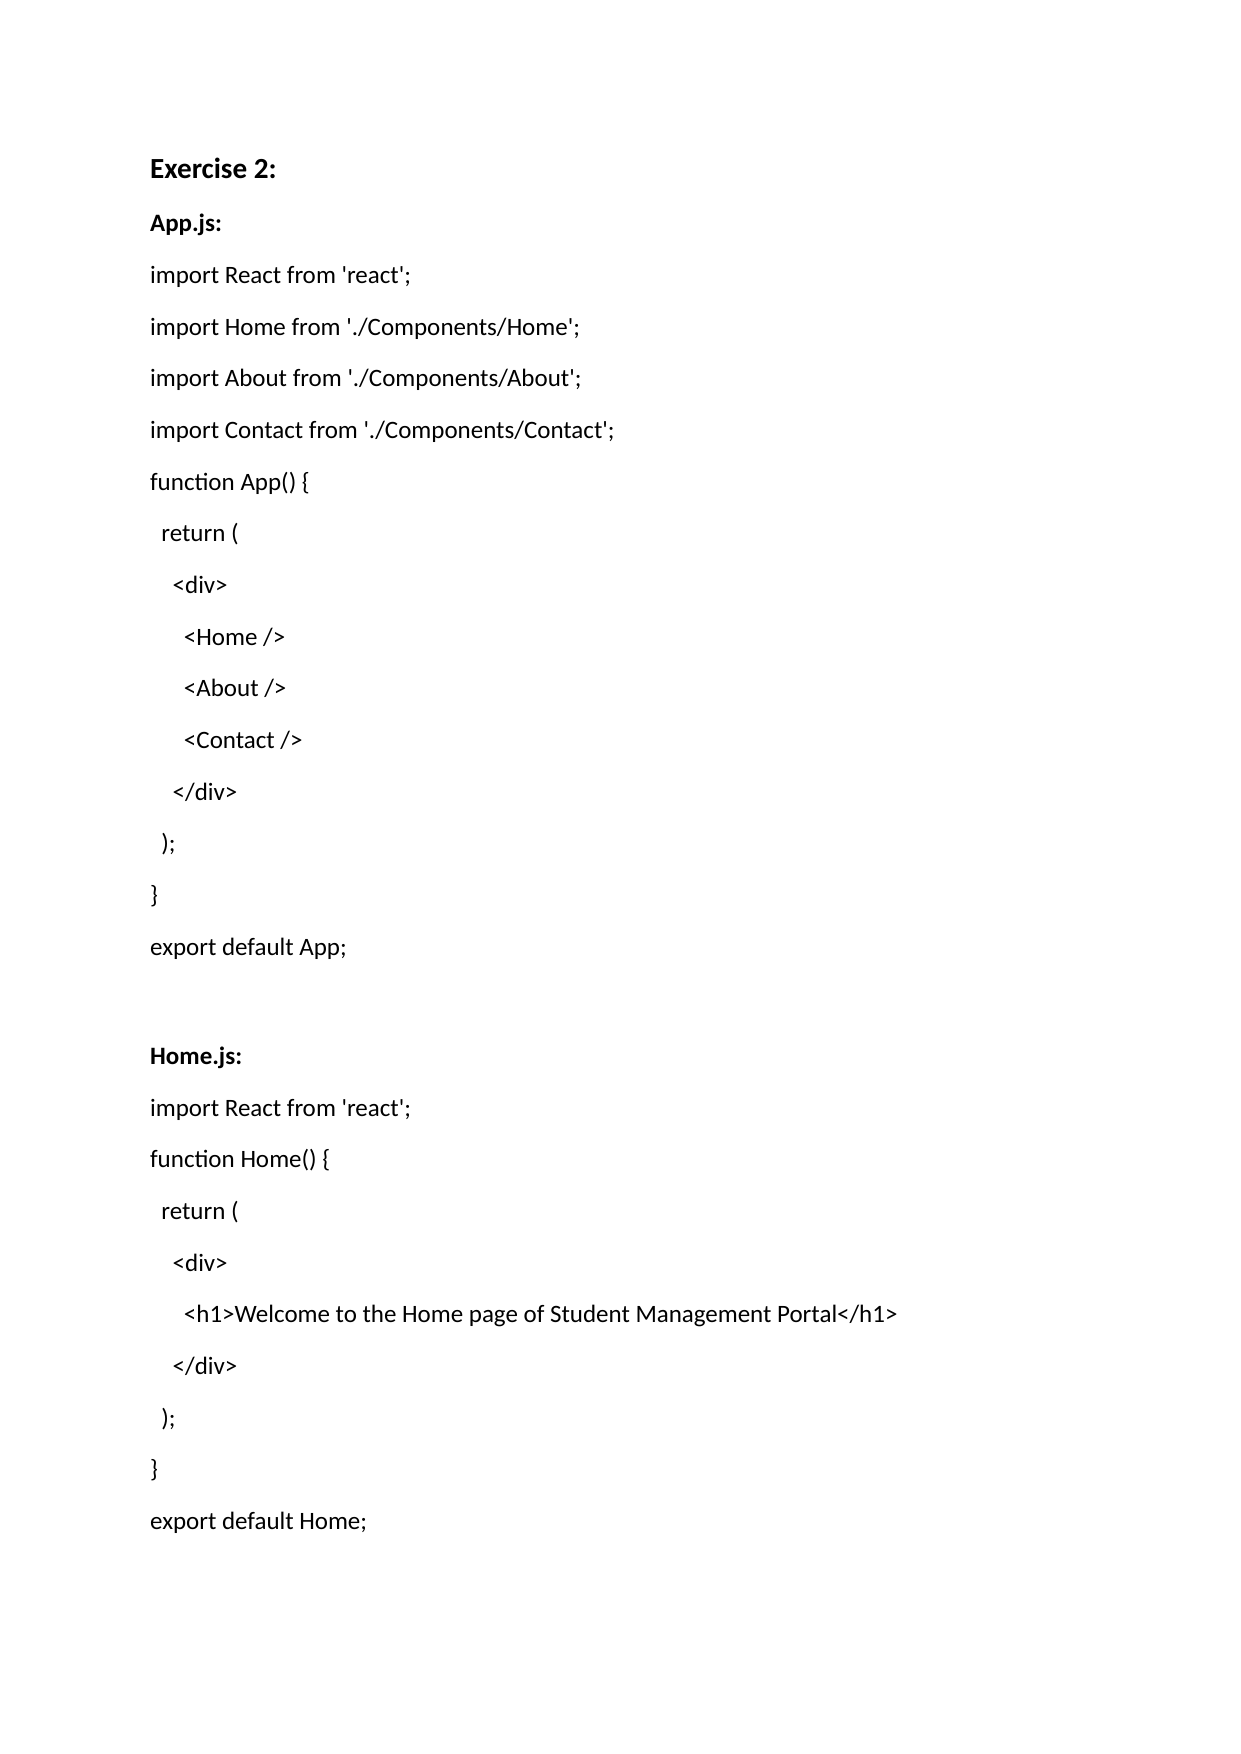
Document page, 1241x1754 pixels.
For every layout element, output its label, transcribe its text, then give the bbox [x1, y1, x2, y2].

text import Contact from './Components/Contact'; [150, 414, 1090, 445]
text <Home /> [150, 621, 1090, 651]
text <About /> [150, 673, 1090, 703]
text App.js: [150, 208, 1090, 238]
text Exercise 2: [150, 150, 1090, 186]
text function Home() { [150, 1143, 1090, 1174]
text <Contact /> [150, 724, 1090, 755]
text export default Home; [150, 1505, 1090, 1536]
text import React from 'react'; [150, 259, 1090, 290]
text <div> [150, 1247, 1090, 1277]
text ); [150, 828, 1090, 858]
text </div> [150, 1350, 1090, 1381]
text ); [150, 1402, 1090, 1432]
text </div> [150, 776, 1090, 806]
text } [150, 1453, 1090, 1484]
text import React from 'react'; [150, 1092, 1090, 1122]
text <h1>Welcome to the Home page of Student Management Portal</h1> [150, 1298, 1090, 1329]
text function App() { [150, 466, 1090, 496]
text return ( [150, 518, 1090, 548]
text <div> [150, 569, 1090, 600]
text import Home from './Components/Home'; [150, 311, 1090, 341]
text export default App; [150, 931, 1090, 961]
text Home.js: [150, 1040, 1090, 1071]
text return ( [150, 1195, 1090, 1226]
text import About from './Components/About'; [150, 363, 1090, 393]
text } [150, 879, 1090, 910]
